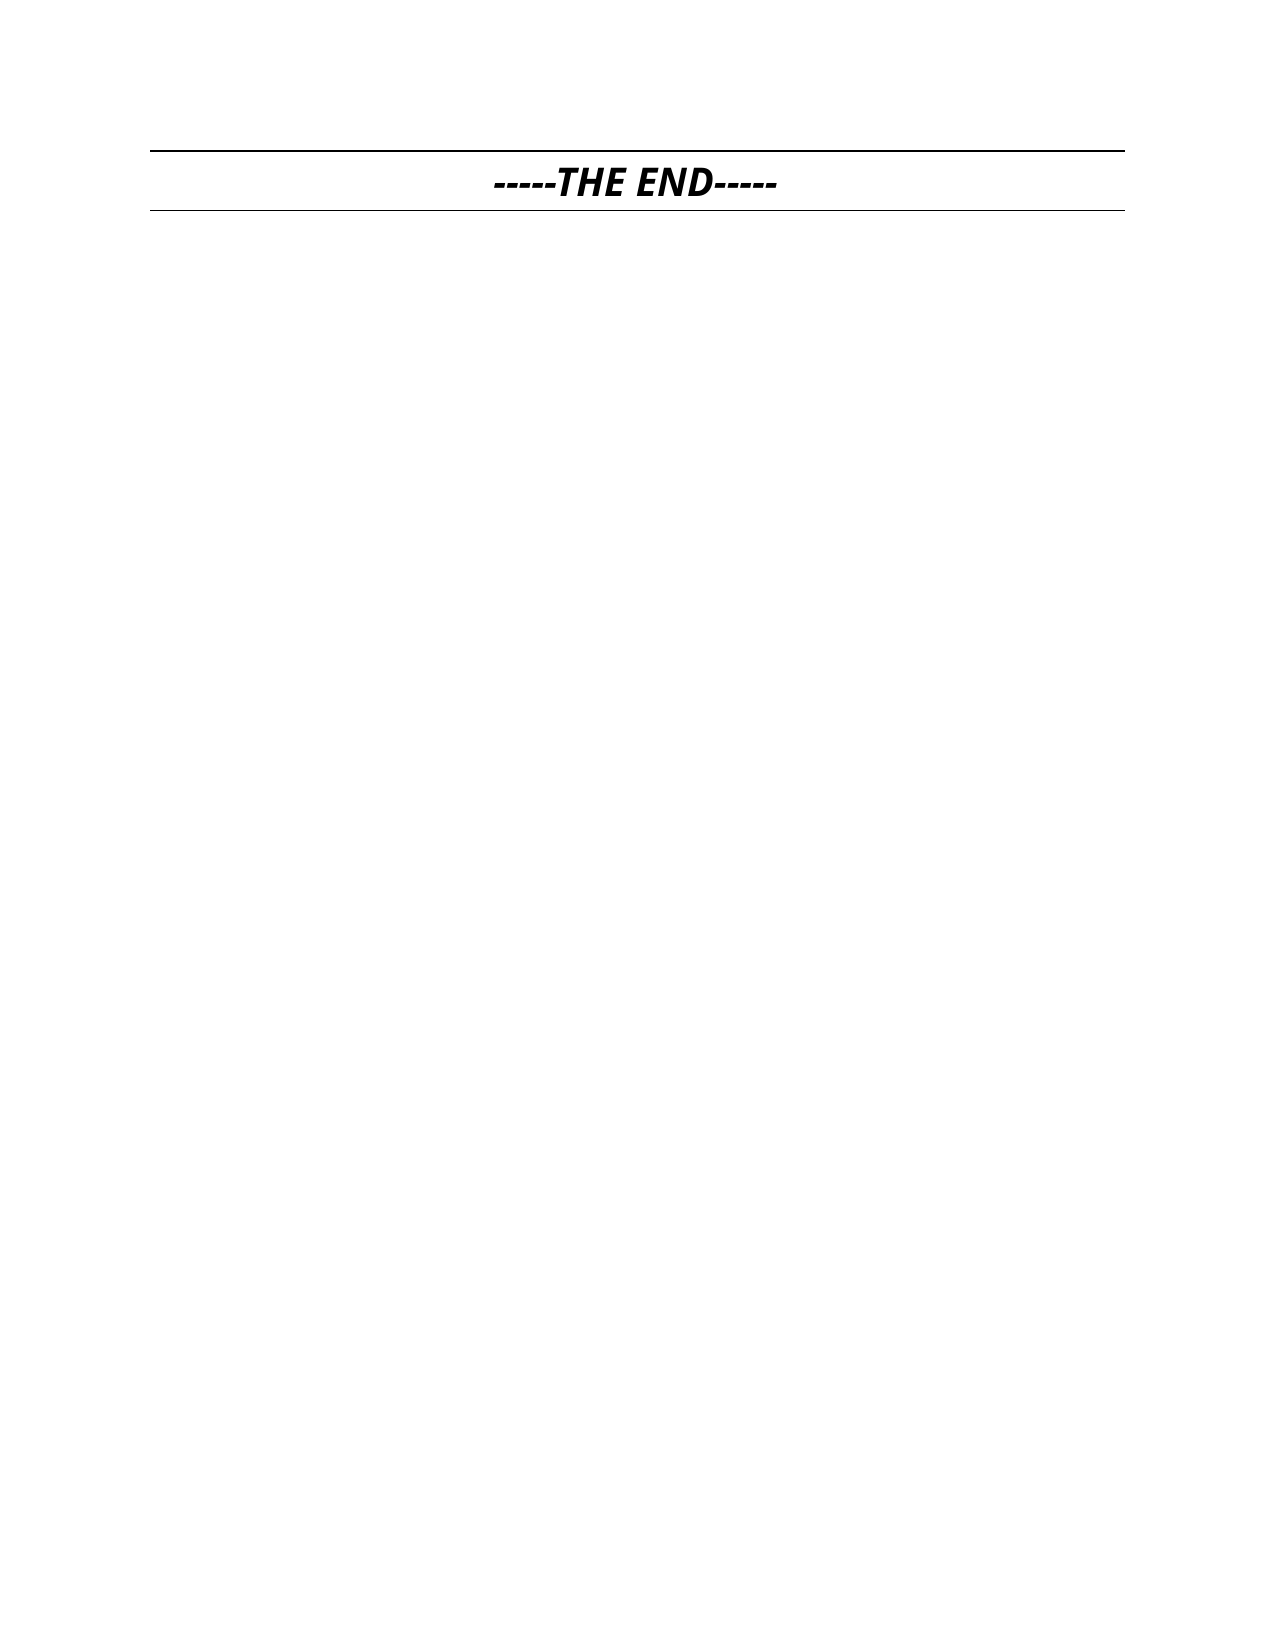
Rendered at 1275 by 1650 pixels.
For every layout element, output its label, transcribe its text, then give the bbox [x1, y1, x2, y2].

text -----THE END----- [150, 152, 1125, 210]
